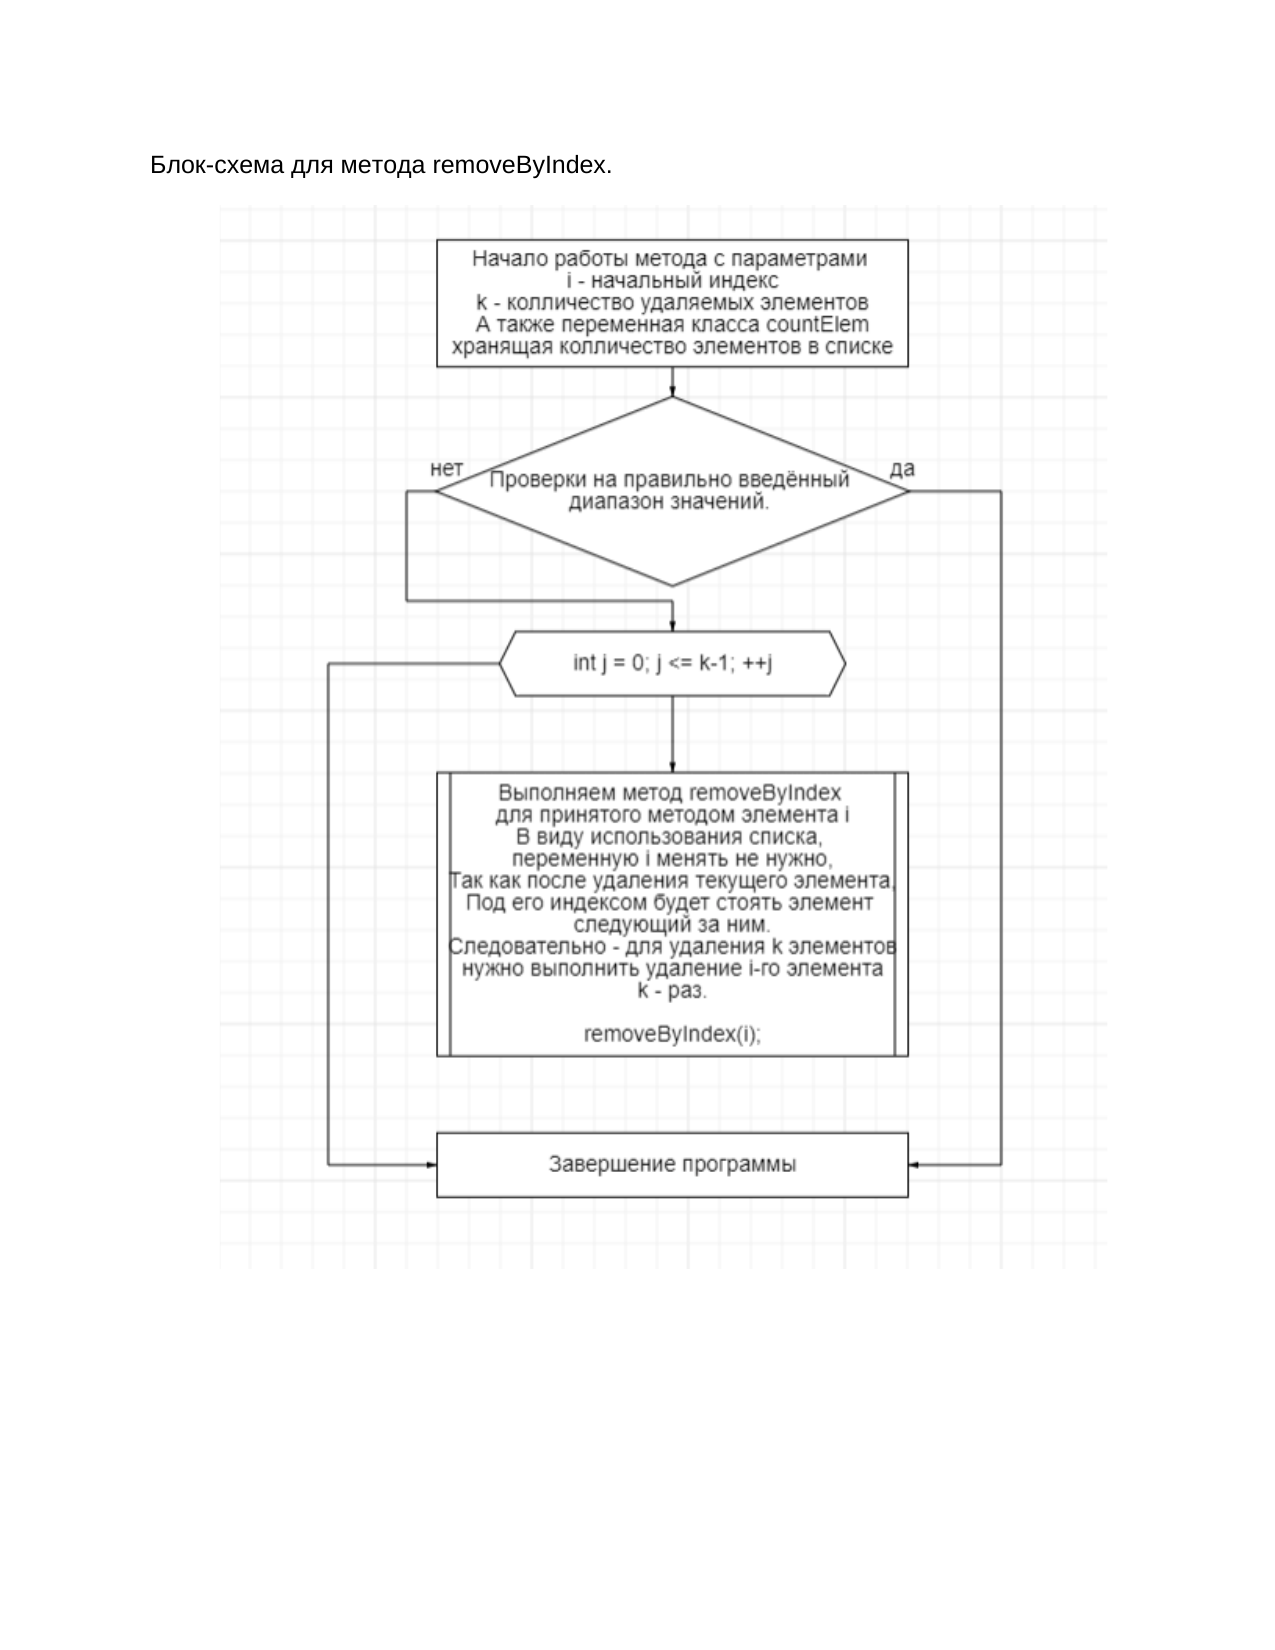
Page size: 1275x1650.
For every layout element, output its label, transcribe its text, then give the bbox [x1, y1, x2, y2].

picture [219, 205, 1108, 1269]
text Блок-схема для метода removeByIndex. [150, 150, 1125, 179]
